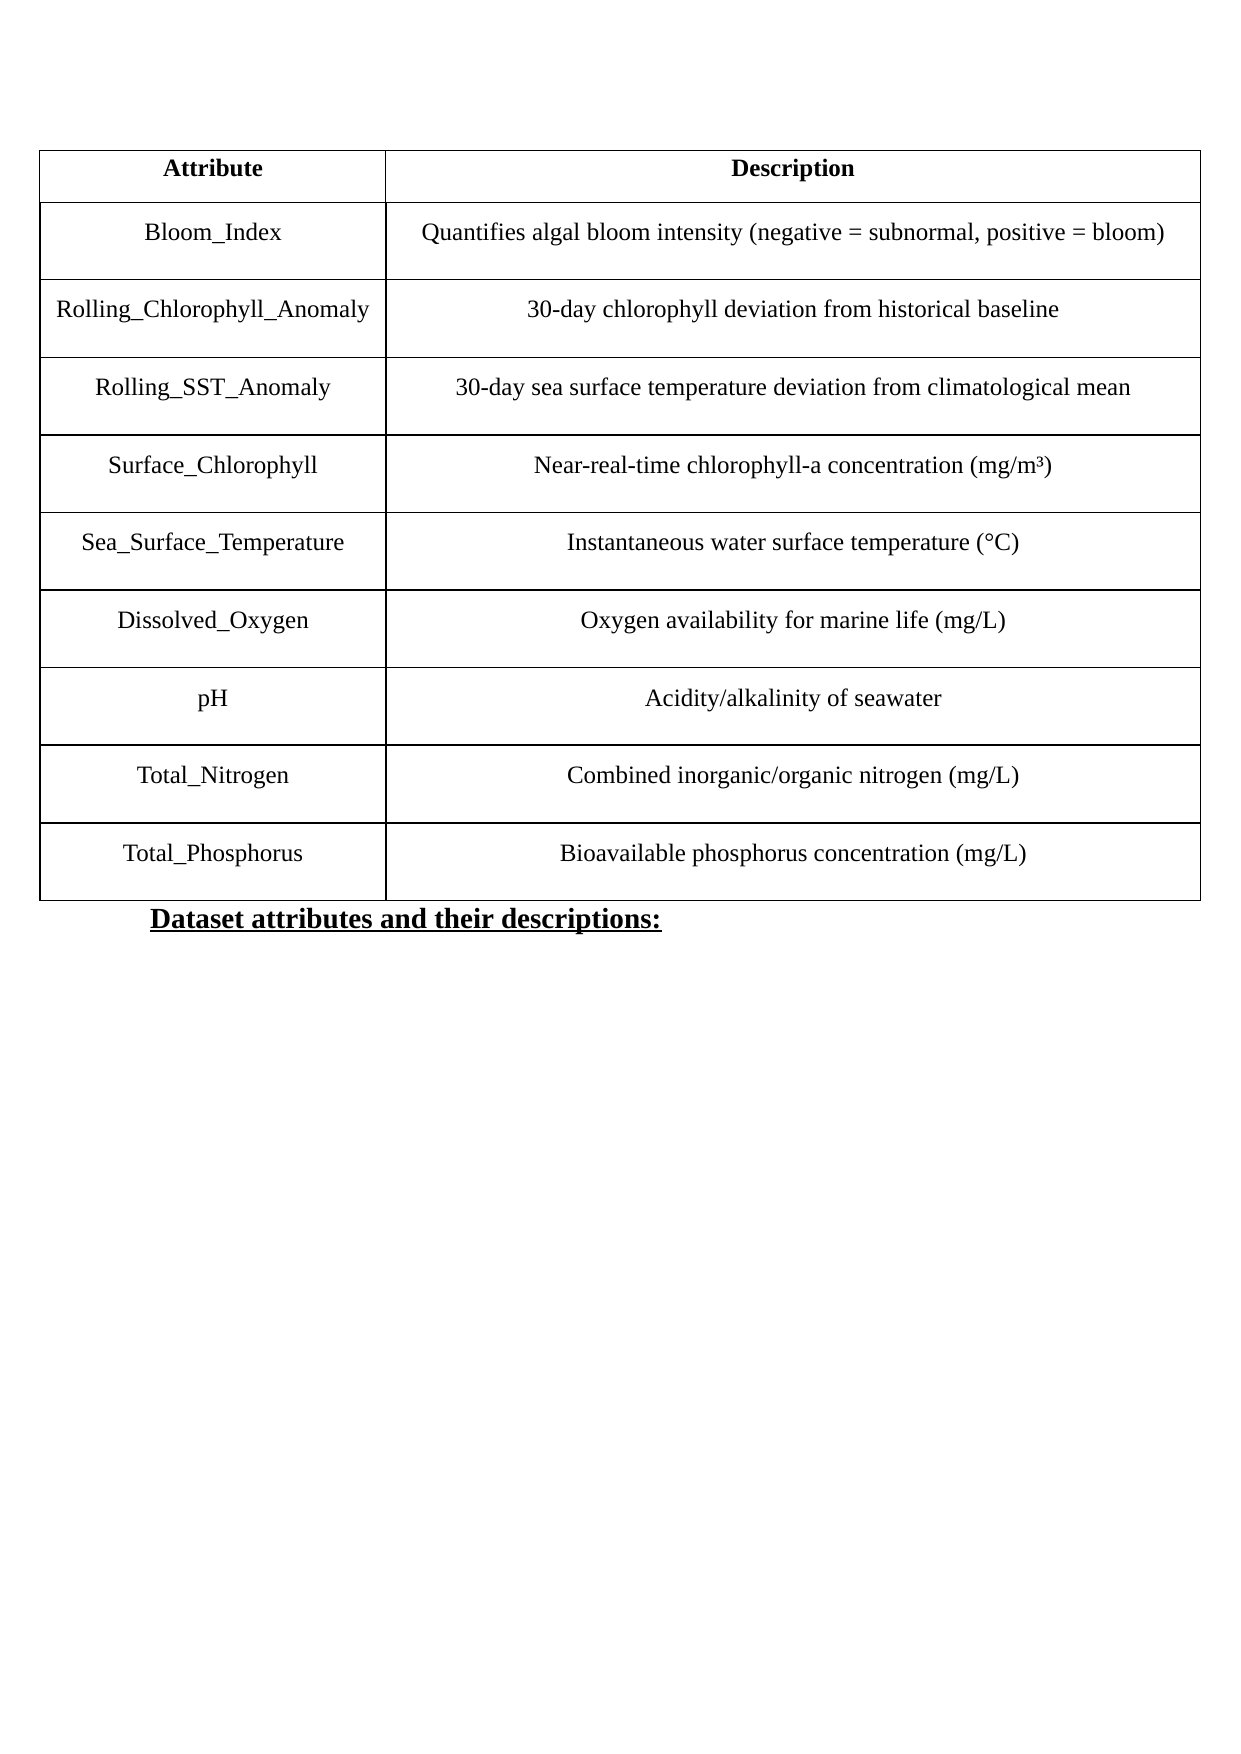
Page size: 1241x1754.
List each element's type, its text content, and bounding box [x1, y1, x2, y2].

table_cell Bioavailable phosphorus concentration (mg/L) [387, 824, 1200, 899]
table_cell Surface_Chlorophyll [41, 436, 385, 512]
table_cell Rolling_SST_Anomaly [41, 358, 385, 434]
table_cell Rolling_Chlorophyll_Anomaly [41, 280, 385, 356]
table_cell Oxygen availability for marine life (mg/L) [387, 591, 1200, 667]
table_cell Bloom_Index [41, 203, 385, 279]
table_cell Acidity/alkalinity of seawater [387, 668, 1200, 744]
table_cell Combined inorganic/organic nitrogen (mg/L) [387, 746, 1200, 822]
table_cell Quantifies algal bloom intensity (negative = subnormal, positive = bloom) [387, 203, 1200, 279]
table_cell pH [41, 668, 385, 744]
table_cell Near-real-time chlorophyll-a concentration (mg/m³) [387, 436, 1200, 512]
table_cell Total_Nitrogen [41, 746, 385, 822]
table_cell 30-day sea surface temperature deviation from climatological mean [387, 358, 1200, 434]
table_cell 30-day chlorophyll deviation from historical baseline [387, 280, 1200, 356]
text Dataset attributes and their descriptions: [150, 901, 1090, 935]
table_header Description [386, 151, 1200, 202]
table_cell Total_Phosphorus [41, 824, 385, 899]
table_cell Sea_Surface_Temperature [41, 513, 385, 589]
table_header Attribute [40, 151, 385, 202]
table_cell Dissolved_Oxygen [41, 591, 385, 667]
table_cell Instantaneous water surface temperature (°C) [387, 513, 1200, 589]
